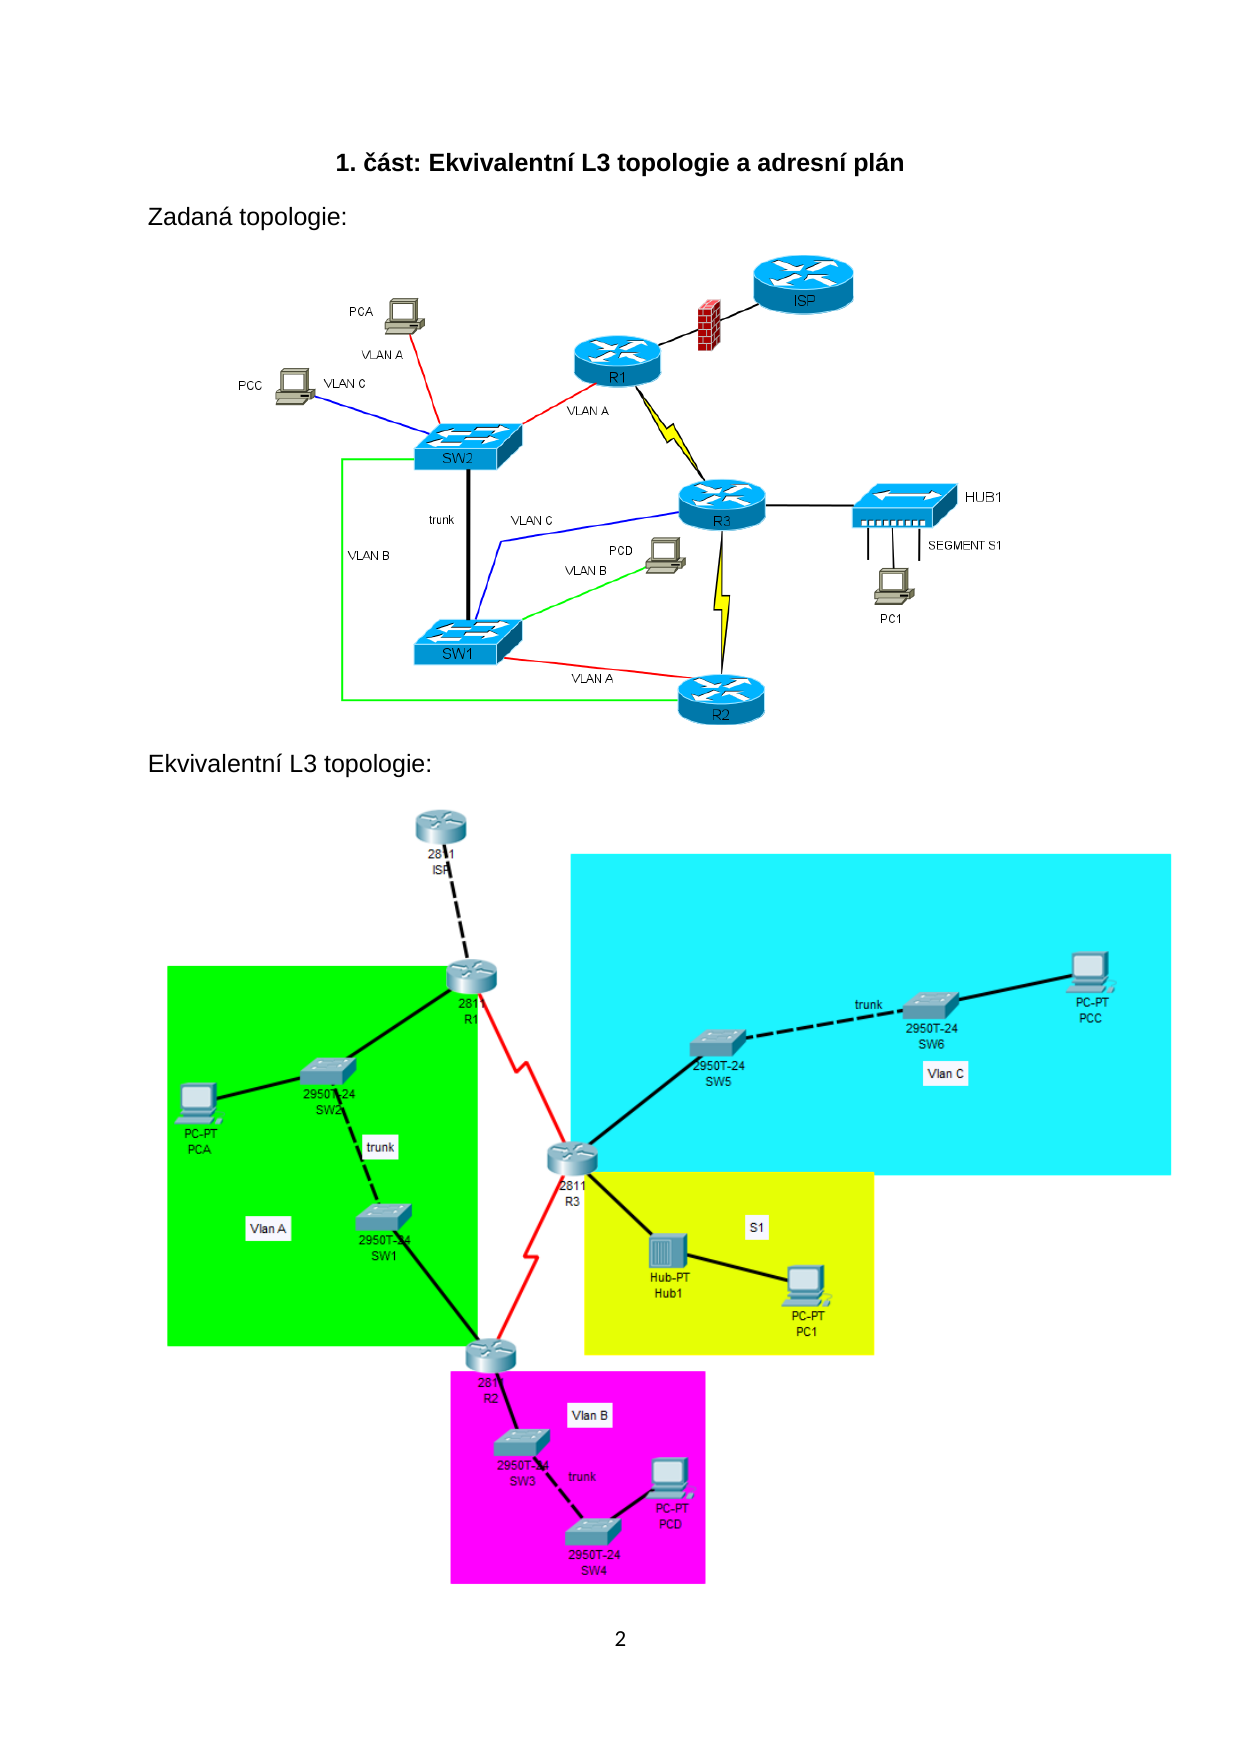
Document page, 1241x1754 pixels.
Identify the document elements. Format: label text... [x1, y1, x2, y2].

picture [772, 275, 799, 287]
picture [147, 803, 1178, 1601]
text Ekvivalentní L3 topologie: [148, 749, 1093, 778]
picture [807, 275, 834, 287]
picture [693, 692, 718, 702]
picture [808, 262, 836, 271]
picture [238, 255, 1002, 725]
picture [776, 261, 802, 270]
text 1. část: Ekvivalentní L3 topologie a adresní plán [148, 148, 1093, 176]
picture [696, 679, 720, 687]
text Zadaná topologie: [148, 201, 1093, 230]
picture [724, 692, 747, 701]
